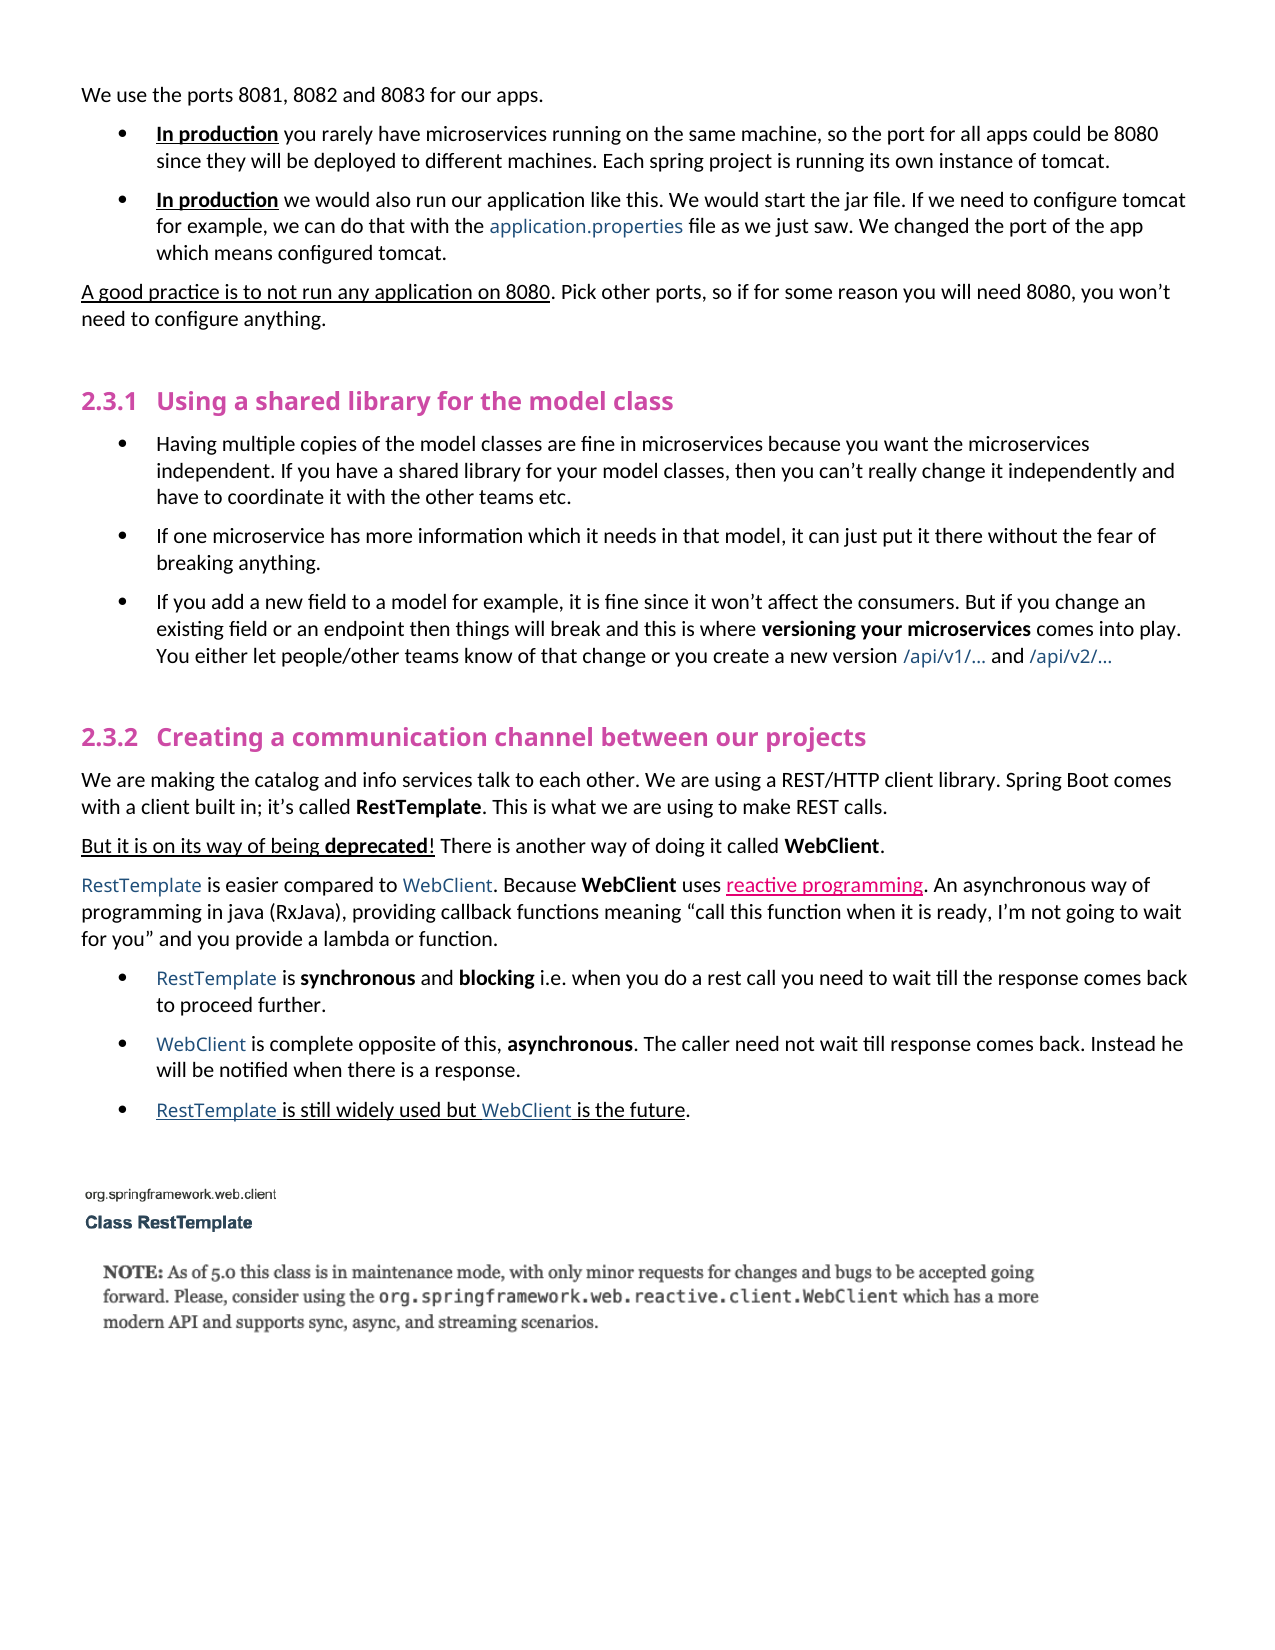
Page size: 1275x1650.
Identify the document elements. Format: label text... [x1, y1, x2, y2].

picture [93, 1254, 1042, 1339]
list If one microservice has more information which it needs in that model, it can just put it there without the fear of breaking anything. [118, 523, 1194, 576]
list RestTemplate is synchronous and blocking i.e. when you do a rest call you need to wait till the response comes back to proceed further. [118, 964, 1194, 1017]
subtitle Using a shared library for the model class [81, 383, 1194, 418]
text But it is on its way of being deprecated! There is another way of doing it called WebClient. [81, 832, 1194, 859]
list RestTemplate is still widely used but WebClient is the future. [118, 1096, 1194, 1122]
list If you add a new field to a model for example, it is fine since it won’t affect the consumers. But if you change an existing field or an endpoint then things will break and this is where versioning your microservices comes into play. You either let people/other teams know of that change or you create a new version /api/v1/… and /api/v2/… [118, 588, 1194, 668]
list Having multiple copies of the model classes are fine in microservices because you want the microservices independent. If you have a shared library for your model classes, then you can’t really change it independently and have to coordinate it with the other teams etc. [118, 430, 1194, 510]
list In production we would also run our application like this. We would start the jar file. If we need to configure tomcat for example, we can do that with the application.properties file as we just saw. We changed the port of the app which means configured tomcat. [118, 186, 1194, 266]
list WebClient is complete opposite of this, asynchronous. The caller need not wait till response comes back. Instead he will be notified when there is a response. [118, 1030, 1194, 1083]
text We are making the catalog and info services talk to each other. We are using a REST/HTTP client library. Spring Boot comes with a client built in; it’s called RestTemplate. This is what we are using to make REST calls. [81, 767, 1194, 820]
text A good practice is to not run any application on 8080. Pick other ports, so if for some reason you will need 8080, you won’t need to configure anything. [81, 278, 1194, 332]
text We use the ports 8081, 8082 and 8083 for our apps. [81, 81, 1194, 108]
subtitle Creating a communication channel between our projects [81, 720, 1194, 754]
picture [80, 1183, 281, 1236]
text RestTemplate is easier compared to WebClient. Because WebClient uses reactive programming. An asynchronous way of programming in java (RxJava), providing callback functions meaning “call this function when it is ready, I’m not going to wait for you” and you provide a lambda or function. [81, 872, 1194, 952]
list In production you rarely have microservices running on the same machine, so the port for all apps could be 8080 since they will be deployed to different machines. Each spring project is running its own instance of tomcat. [118, 120, 1194, 173]
